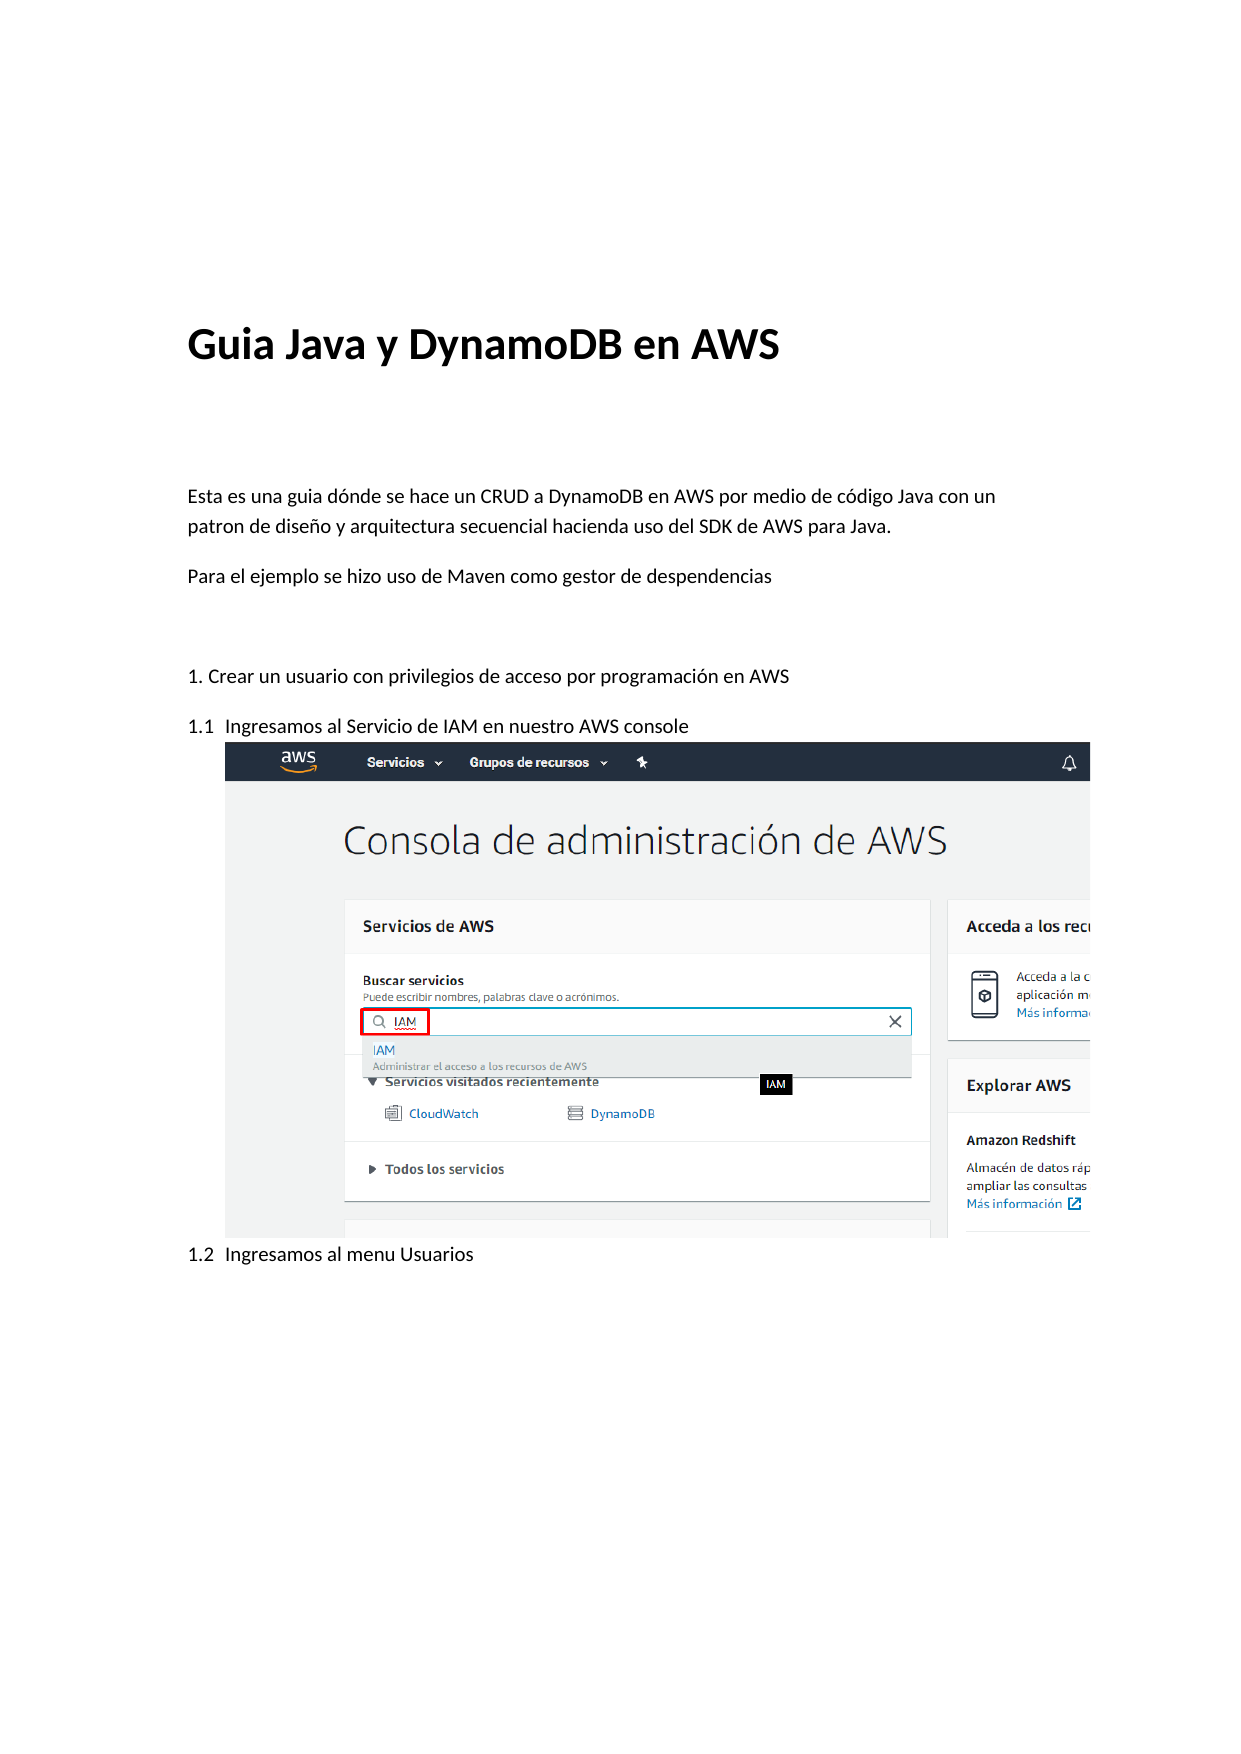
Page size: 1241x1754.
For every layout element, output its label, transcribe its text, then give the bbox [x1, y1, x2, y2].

picture [225, 742, 1091, 1238]
list Ingresamos al Servicio de IAM en nuestro AWS console [187, 713, 1053, 738]
list Ingresamos al menu Usuarios [187, 1242, 1053, 1267]
text Esta es una guia dónde se hace un CRUD a DynamoDB en AWS por medio de código Java con un patron de diseño y arquitectura secuencial hacienda uso del SDK de AWS para Java. [187, 484, 1053, 538]
text Para el ejemplo se hizo uso de Maven como gestor de despendencias [187, 563, 1053, 588]
subtitle Guia Java y DynamoDB en AWS [187, 314, 1053, 371]
list Crear un usuario con privilegios de acceso por programación en AWS [187, 663, 1053, 688]
